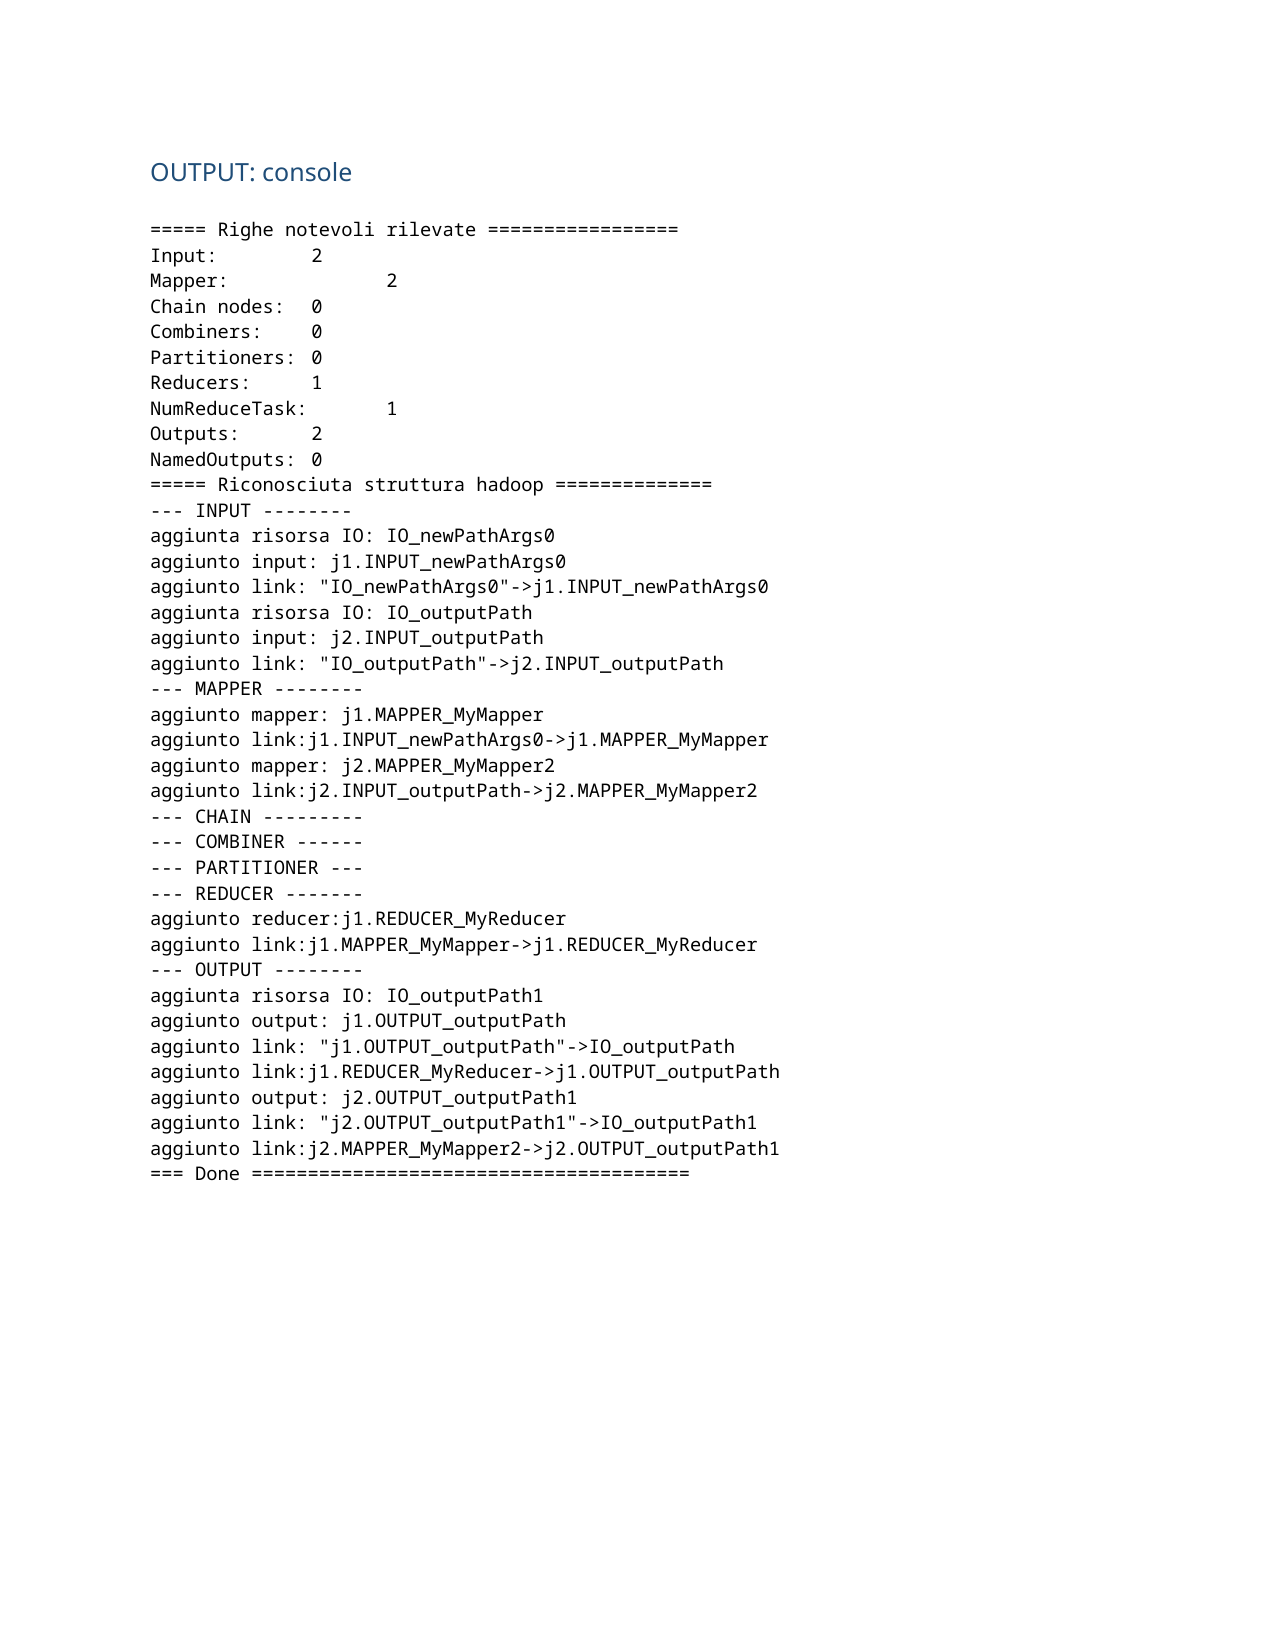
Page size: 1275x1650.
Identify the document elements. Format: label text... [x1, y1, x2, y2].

text NamedOutputs: 0 [150, 446, 1125, 472]
text Outputs: 2 [150, 421, 1125, 446]
text ===== Riconosciuta struttura hadoop ============== [150, 472, 1125, 497]
text aggiunto link: "IO_newPathArgs0"->j1.INPUT_newPathArgs0 [150, 574, 1125, 599]
text aggiunta risorsa IO: IO_outputPath [150, 599, 1125, 625]
text Combiners: 0 [150, 318, 1125, 344]
text aggiunto mapper: j2.MAPPER_MyMapper2 [150, 752, 1125, 778]
text aggiunto link:j1.INPUT_newPathArgs0->j1.MAPPER_MyMapper [150, 727, 1125, 752]
text aggiunta risorsa IO: IO_outputPath1 [150, 982, 1125, 1007]
text --- REDUCER ------- [150, 880, 1125, 905]
text aggiunto mapper: j1.MAPPER_MyMapper [150, 701, 1125, 727]
text aggiunto link: "IO_outputPath"->j2.INPUT_outputPath [150, 650, 1125, 676]
text aggiunto link:j2.MAPPER_MyMapper2->j2.OUTPUT_outputPath1 [150, 1135, 1125, 1161]
text Mapper: 2 [150, 267, 1125, 293]
text NumReduceTask: 1 [150, 395, 1125, 421]
text ===== Righe notevoli rilevate ================= [150, 216, 1125, 242]
text Partitioners: 0 [150, 344, 1125, 369]
text --- INPUT -------- [150, 497, 1125, 523]
text === Done ======================================= [150, 1161, 1125, 1186]
text aggiunto output: j2.OUTPUT_outputPath1 [150, 1084, 1125, 1109]
text aggiunto link: "j1.OUTPUT_outputPath"->IO_outputPath [150, 1033, 1125, 1058]
subtitle OUTPUT: console [150, 154, 1125, 188]
text aggiunto link: "j2.OUTPUT_outputPath1"->IO_outputPath1 [150, 1109, 1125, 1135]
text aggiunto input: j2.INPUT_outputPath [150, 625, 1125, 650]
text --- PARTITIONER --- [150, 854, 1125, 880]
text Input: 2 [150, 242, 1125, 267]
text Chain nodes: 0 [150, 293, 1125, 318]
text aggiunto input: j1.INPUT_newPathArgs0 [150, 548, 1125, 574]
text --- OUTPUT -------- [150, 956, 1125, 982]
text aggiunto link:j1.REDUCER_MyReducer->j1.OUTPUT_outputPath [150, 1058, 1125, 1084]
text aggiunto link:j1.MAPPER_MyMapper->j1.REDUCER_MyReducer [150, 931, 1125, 956]
text --- CHAIN --------- [150, 803, 1125, 829]
text aggiunto reducer:j1.REDUCER_MyReducer [150, 905, 1125, 931]
text aggiunta risorsa IO: IO_newPathArgs0 [150, 523, 1125, 548]
text --- MAPPER -------- [150, 676, 1125, 701]
text aggiunto output: j1.OUTPUT_outputPath [150, 1007, 1125, 1033]
text --- COMBINER ------ [150, 829, 1125, 854]
text Reducers: 1 [150, 369, 1125, 395]
text aggiunto link:j2.INPUT_outputPath->j2.MAPPER_MyMapper2 [150, 778, 1125, 803]
